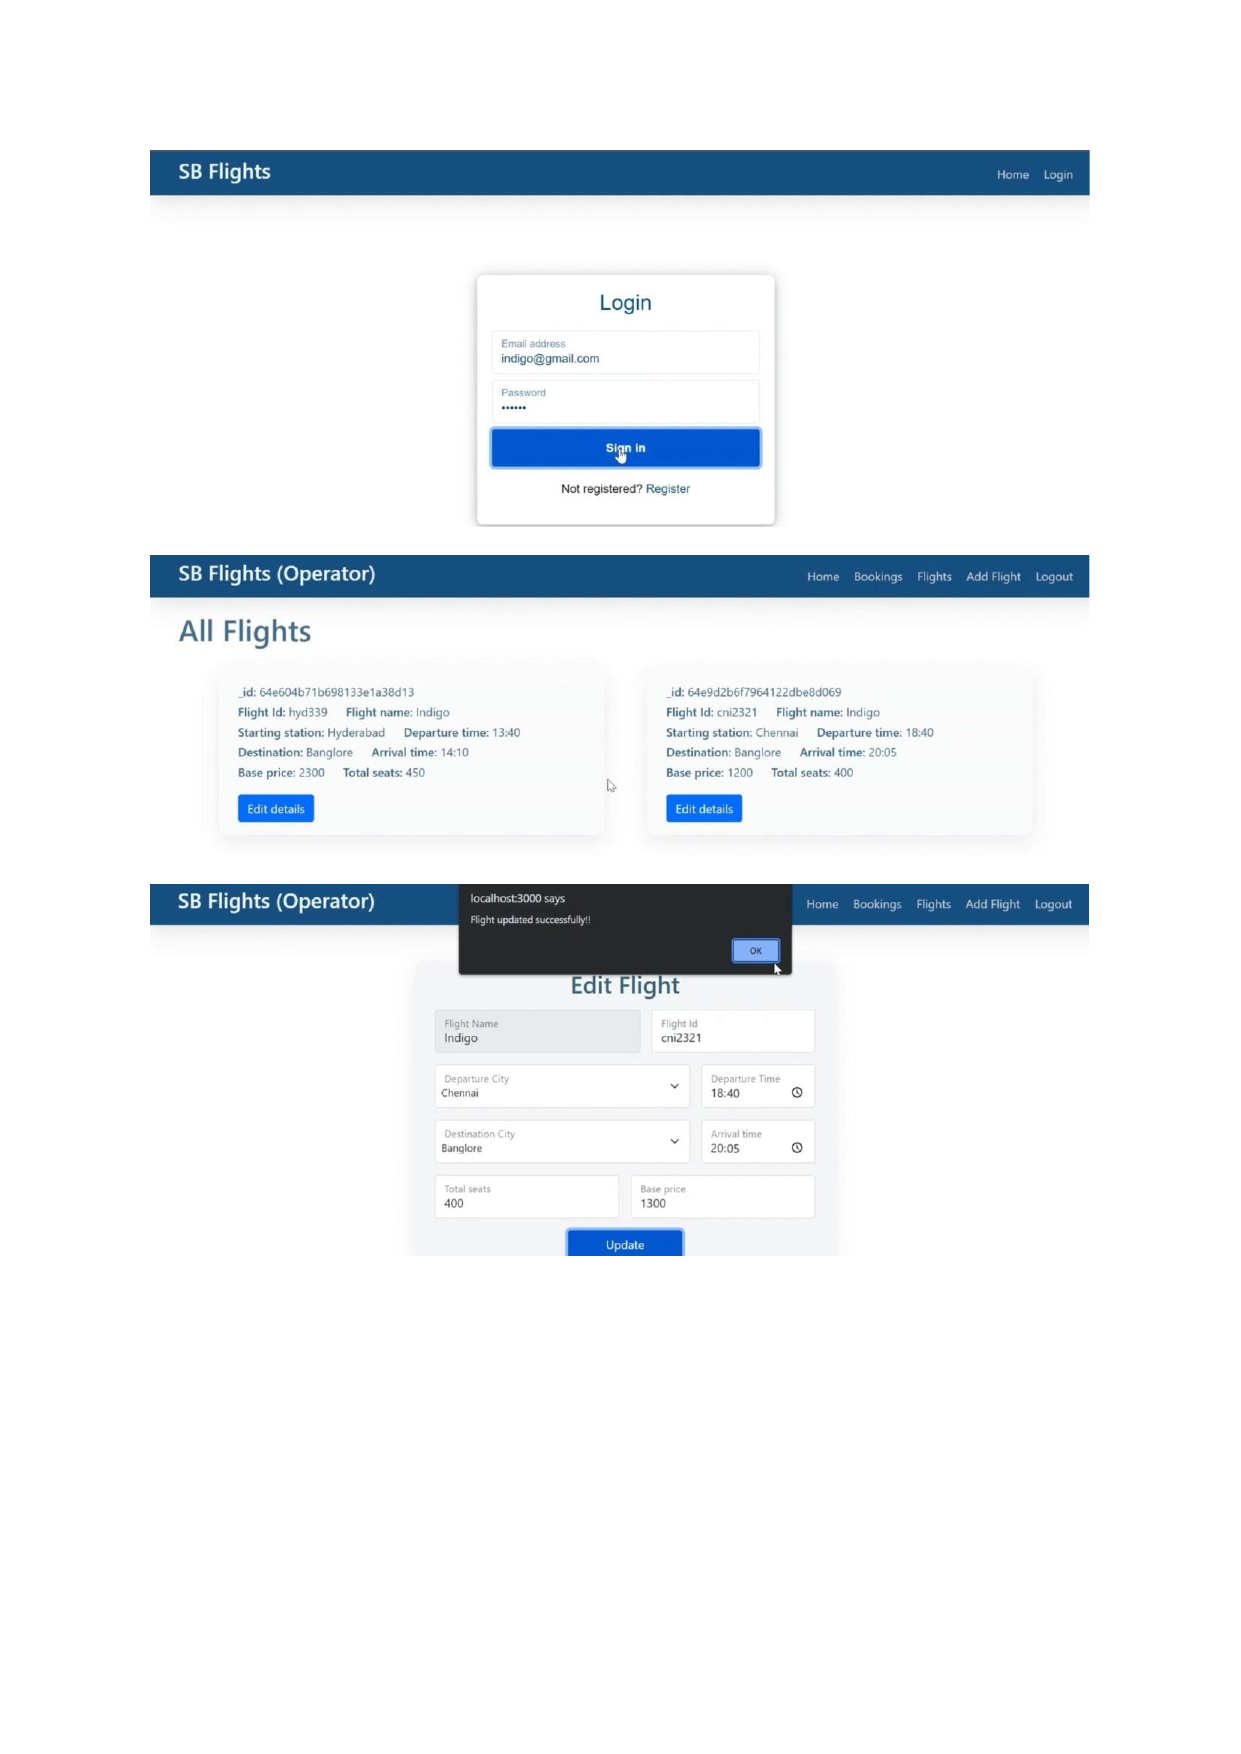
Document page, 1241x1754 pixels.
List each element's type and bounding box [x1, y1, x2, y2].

picture [150, 884, 1089, 1256]
picture [150, 150, 1090, 527]
picture [150, 555, 1090, 856]
